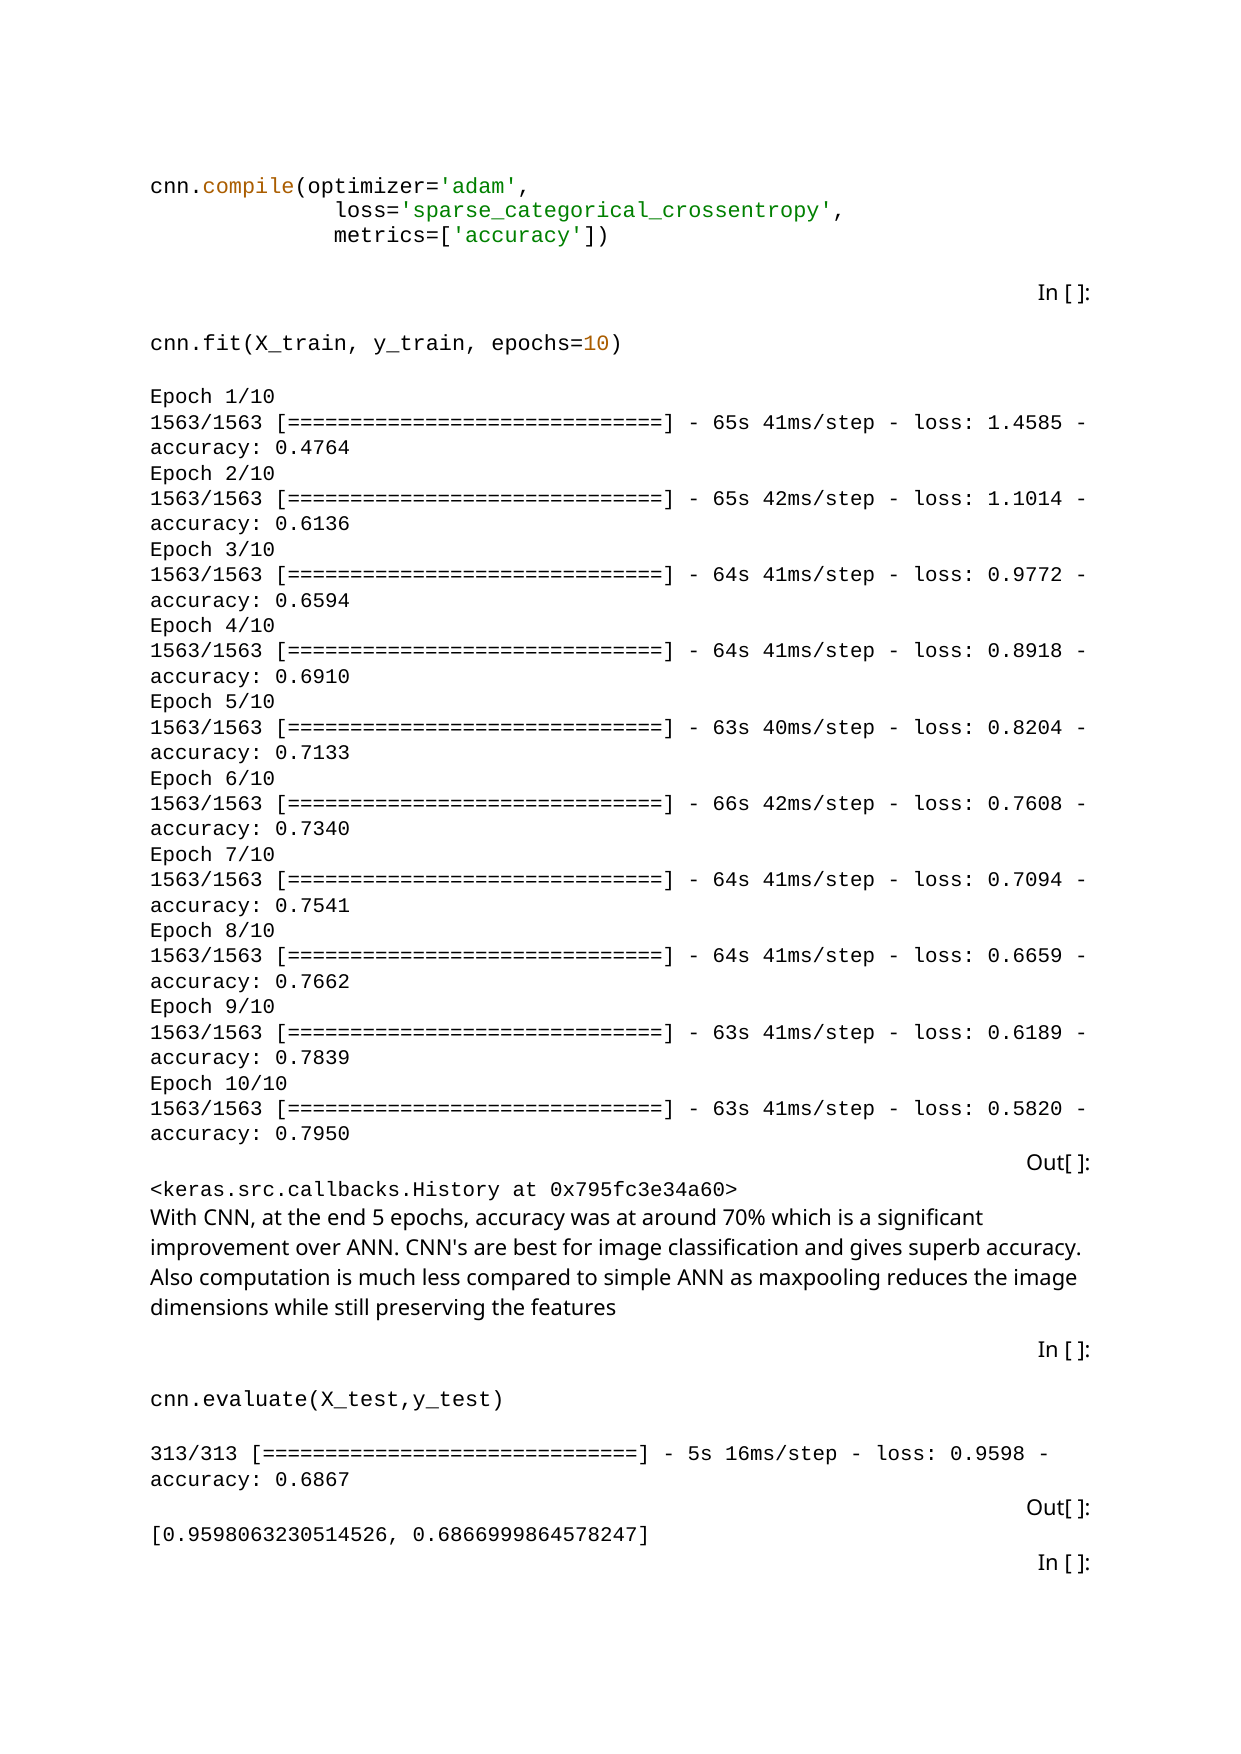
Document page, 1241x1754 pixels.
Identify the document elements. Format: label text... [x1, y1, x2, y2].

text Out[ ]: [150, 1492, 1090, 1522]
text 1563/1563 [==============================] - 64s 41ms/step - loss: 0.6659 - accuracy: 0.7662 [150, 944, 1090, 994]
text 1563/1563 [==============================] - 65s 41ms/step - loss: 1.4585 - accuracy: 0.4764 [150, 410, 1090, 461]
text 1563/1563 [==============================] - 63s 41ms/step - loss: 0.5820 - accuracy: 0.7950 [150, 1096, 1090, 1147]
text Epoch 8/10 [150, 918, 1090, 944]
text Epoch 5/10 [150, 689, 1090, 715]
text 1563/1563 [==============================] - 63s 41ms/step - loss: 0.6189 - accuracy: 0.7839 [150, 1020, 1090, 1071]
text With CNN, at the end 5 epochs, accuracy was at around 70% which is a significant improvement over ANN. CNN's are best for image classification and gives superb accuracy. Also computation is much less compared to simple ANN as maxpooling reduces the image dimensions while still preserving the features [150, 1202, 1090, 1321]
text 1563/1563 [==============================] - 64s 41ms/step - loss: 0.8918 - accuracy: 0.6910 [150, 639, 1090, 689]
text Epoch 7/10 [150, 842, 1090, 867]
text metrics=['accuracy']) [150, 224, 1090, 249]
text [0.9598063230514526, 0.6866999864578247] [150, 1522, 1090, 1547]
text In [ ]: [150, 277, 1090, 307]
text Epoch 3/10 [150, 537, 1090, 562]
text In [ ]: [150, 1547, 1090, 1577]
text loss='sparse_categorical_crossentropy', [150, 199, 1090, 224]
text cnn.compile(optimizer='adam', [150, 175, 1090, 199]
text 1563/1563 [==============================] - 64s 41ms/step - loss: 0.7094 - accuracy: 0.7541 [150, 867, 1090, 918]
text Epoch 9/10 [150, 994, 1090, 1020]
text Out[ ]: [150, 1147, 1090, 1177]
text cnn.fit(X_train, y_train, epochs=10) [150, 332, 1090, 357]
text 1563/1563 [==============================] - 66s 42ms/step - loss: 0.7608 - accuracy: 0.7340 [150, 791, 1090, 842]
text In [ ]: [150, 1334, 1090, 1364]
text Epoch 1/10 [150, 384, 1090, 410]
text Epoch 4/10 [150, 613, 1090, 639]
text 1563/1563 [==============================] - 63s 40ms/step - loss: 0.8204 - accuracy: 0.7133 [150, 715, 1090, 766]
text Epoch 2/10 [150, 461, 1090, 486]
text Epoch 6/10 [150, 766, 1090, 791]
text cnn.evaluate(X_test,y_test) [150, 1388, 1090, 1413]
text 313/313 [==============================] - 5s 16ms/step - loss: 0.9598 - accuracy: 0.6867 [150, 1441, 1090, 1492]
text 1563/1563 [==============================] - 64s 41ms/step - loss: 0.9772 - accuracy: 0.6594 [150, 562, 1090, 613]
text 1563/1563 [==============================] - 65s 42ms/step - loss: 1.1014 - accuracy: 0.6136 [150, 486, 1090, 537]
text <keras.src.callbacks.History at 0x795fc3e34a60> [150, 1177, 1090, 1202]
text Epoch 10/10 [150, 1071, 1090, 1096]
